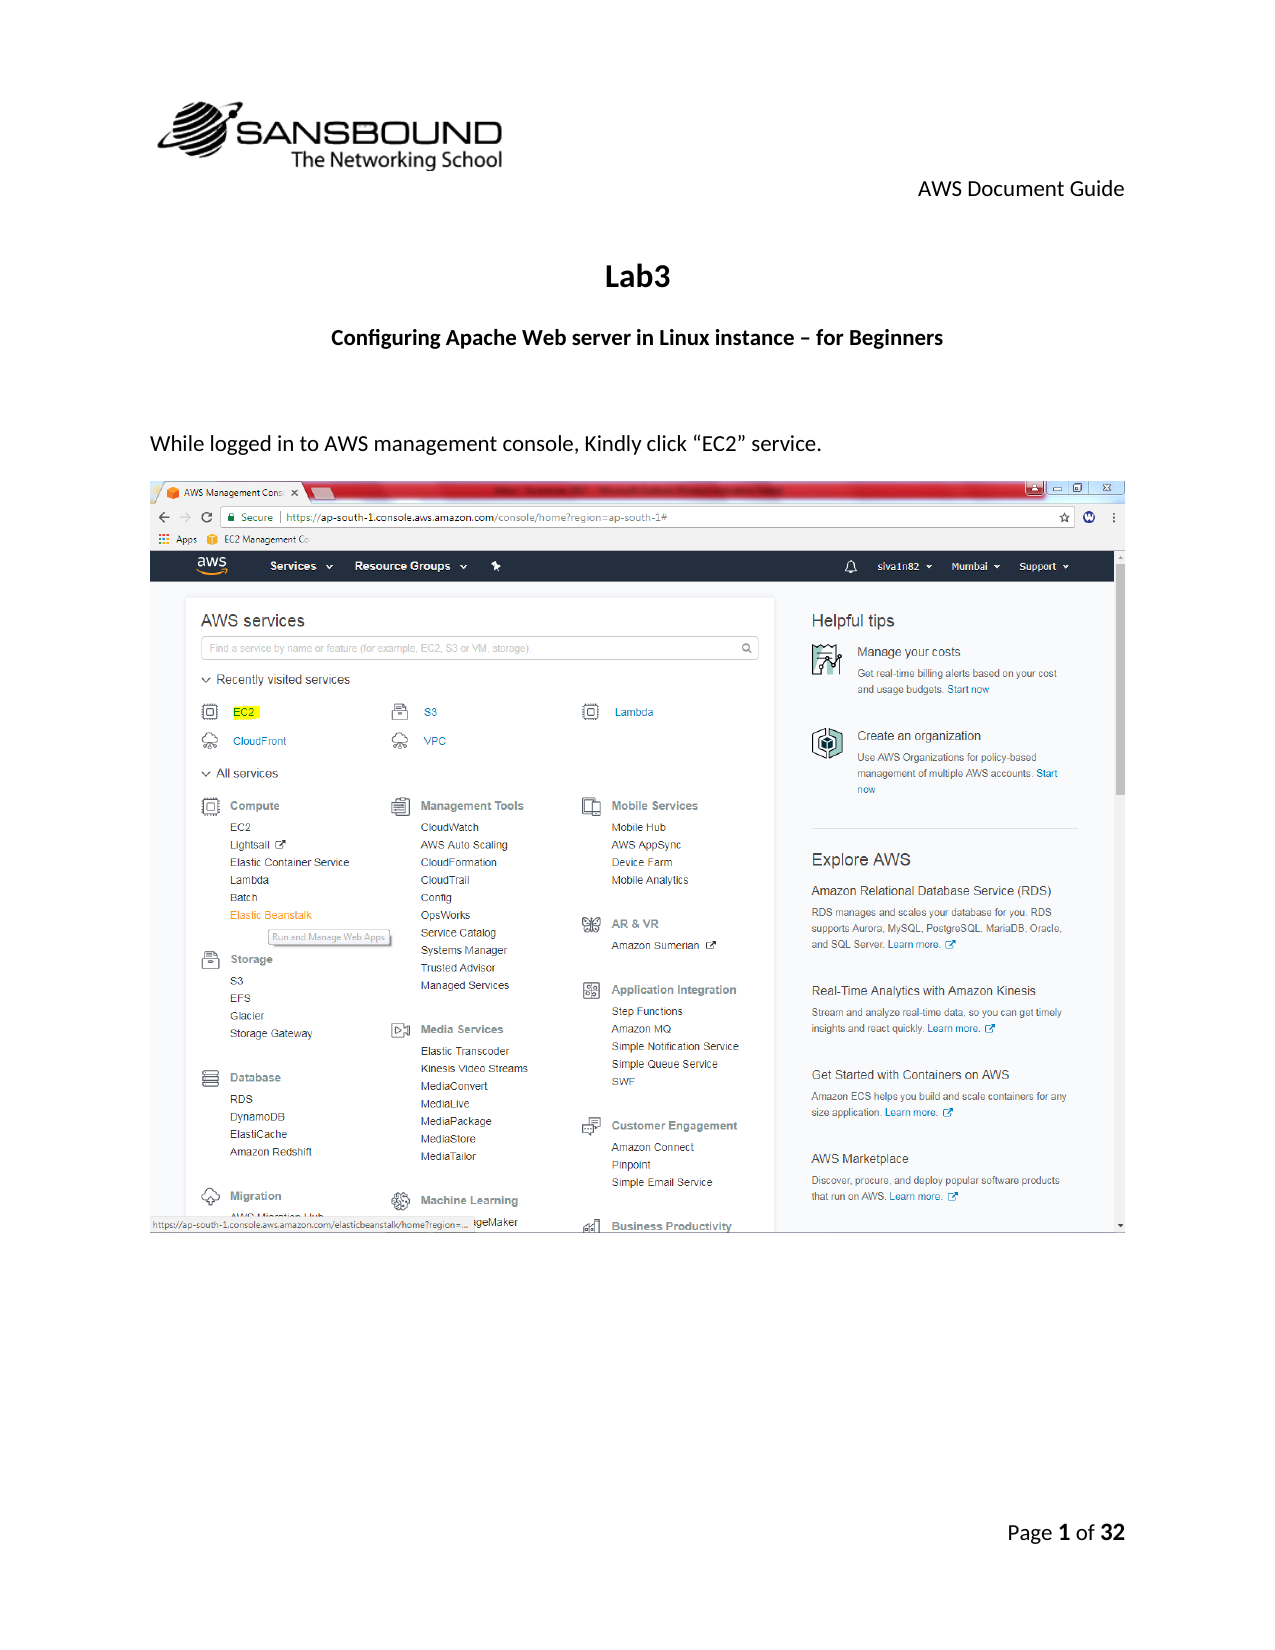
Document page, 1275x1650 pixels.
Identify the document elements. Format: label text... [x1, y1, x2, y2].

text While logged in to AWS management console, Kindly click “EC2” service. [150, 429, 1125, 457]
picture [150, 481, 1125, 1233]
text Configuring Apache Web server in Linux instance – for Beginners [150, 323, 1125, 351]
picture [150, 75, 514, 197]
text Lab3 [150, 255, 1125, 296]
